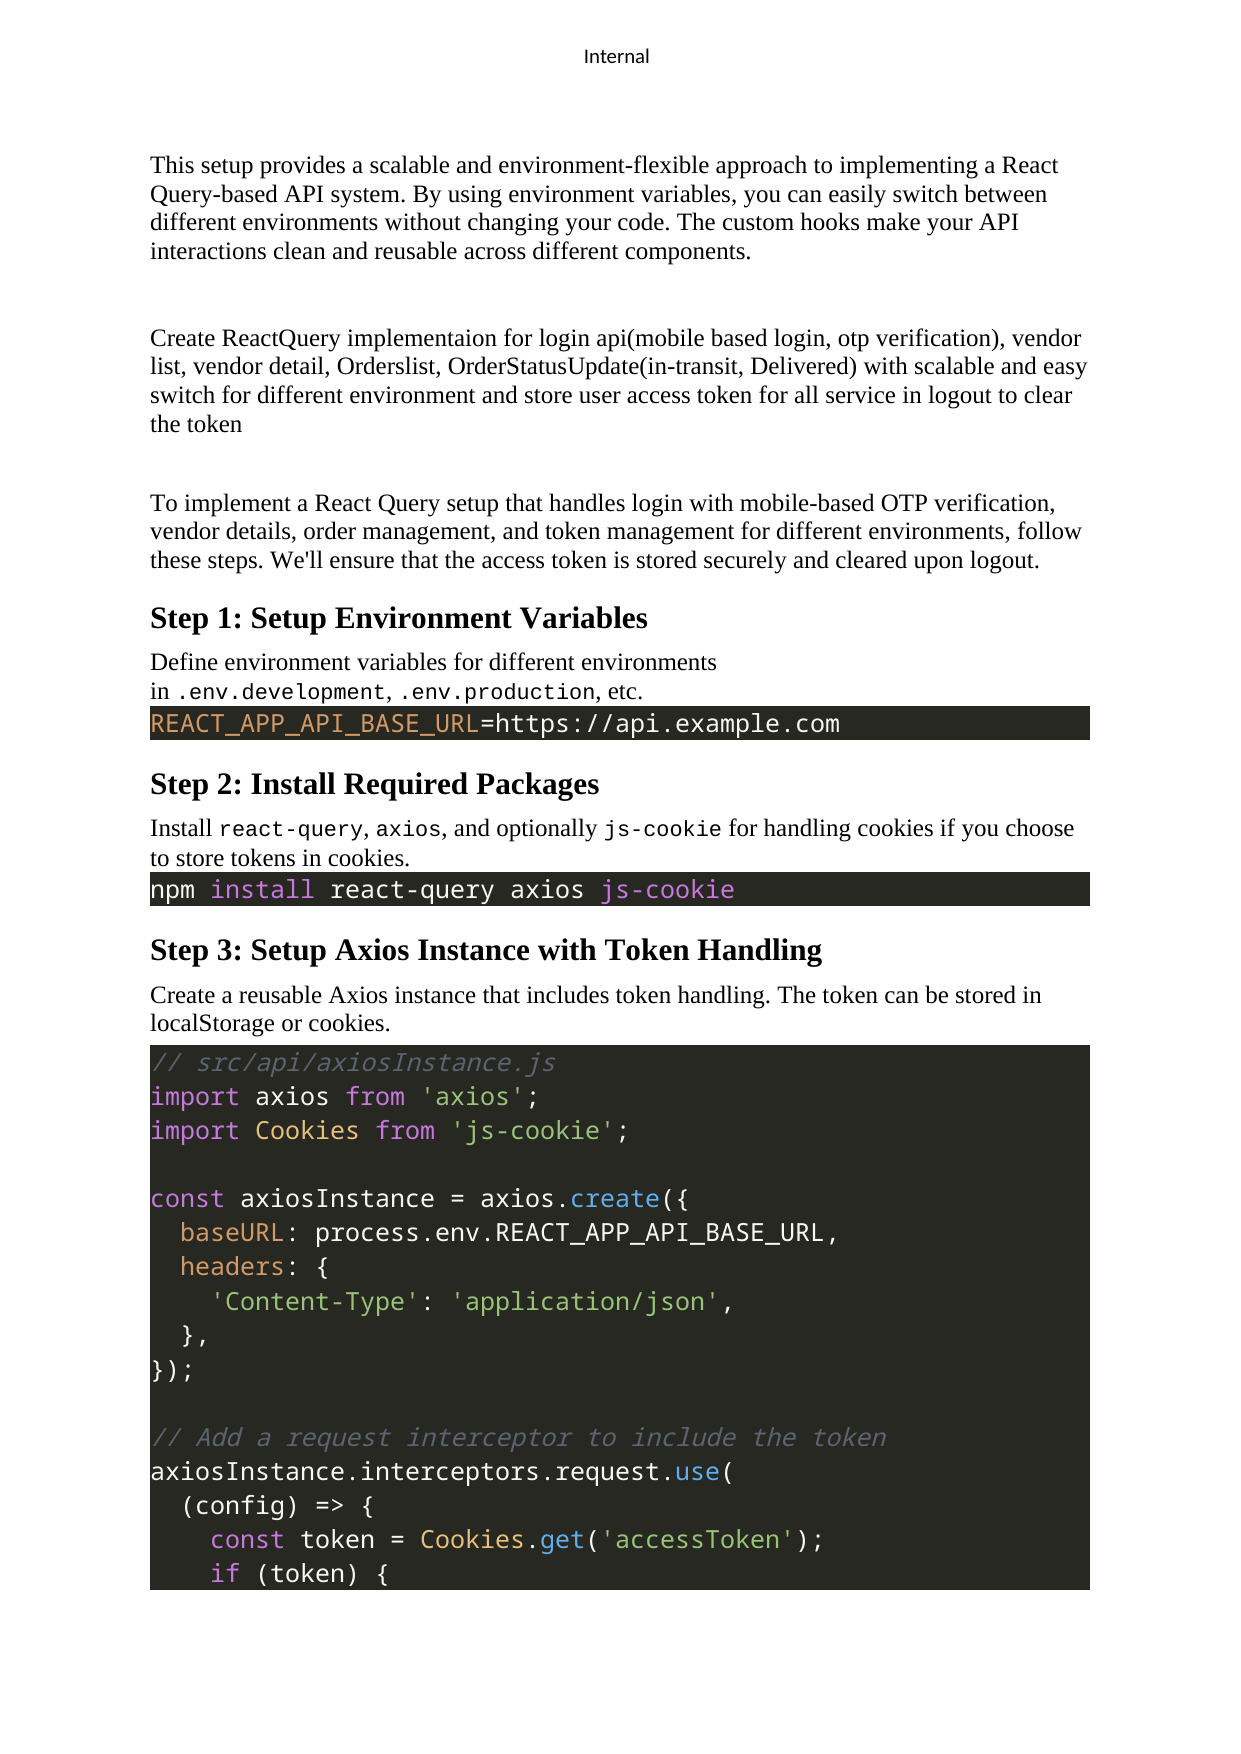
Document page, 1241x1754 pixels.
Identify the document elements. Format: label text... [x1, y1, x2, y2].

text npm install react-query axios js-cookie [150, 872, 1090, 906]
text Define environment variables for different environments in .env.development, .env.production, etc. [150, 647, 1090, 706]
text Install react-query, axios, and optionally js-cookie for handling cookies if you choose to store tokens in cookies. [150, 813, 1090, 872]
text headers: { [150, 1249, 1090, 1283]
text import Cookies from 'js-cookie'; [150, 1113, 1090, 1147]
text // Add a request interceptor to include the token [150, 1419, 1090, 1453]
text axiosInstance.interceptors.request.use( [150, 1453, 1090, 1487]
text REACT_APP_API_BASE_URL=https://api.example.com [150, 706, 1090, 740]
text (config) => { [150, 1487, 1090, 1522]
text if (token) { [150, 1556, 1090, 1590]
text Create ReactQuery implementaion for login api(mobile based login, otp verification), vendor list, vendor detail, Orderslist, OrderStatusUpdate(in-transit, Delivered) with scalable and easy switch for different environment and store user access token for all service in logout to clear the token [150, 323, 1090, 438]
text 'Content-Type': 'application/json', [150, 1283, 1090, 1317]
text Create a reusable Axios instance that includes token handling. The token can be stored in localStorage or cookies. [150, 980, 1090, 1037]
text To implement a React Query setup that handles login with mobile-based OTP verification, vendor details, order management, and token management for different environments, follow these steps. We'll ensure that the access token is stored securely and cleared upon logout. [150, 488, 1090, 574]
text Step 3: Setup Axios Instance with Token Handling [150, 931, 1090, 967]
text This setup provides a scalable and environment-flexible approach to implementing a React Query-based API system. By using environment variables, you can easily switch between different environments without changing your code. The custom hooks make your API interactions clean and reusable across different components. [150, 150, 1090, 265]
text }, [150, 1317, 1090, 1351]
text baseURL: process.env.REACT_APP_API_BASE_URL, [150, 1215, 1090, 1249]
text Step 1: Setup Environment Variables [150, 599, 1090, 635]
text // src/api/axiosInstance.js [150, 1045, 1090, 1079]
text Step 2: Install Required Packages [150, 765, 1090, 801]
text const axiosInstance = axios.create({ [150, 1181, 1090, 1215]
text }); [150, 1351, 1090, 1385]
text const token = Cookies.get('accessToken'); [150, 1522, 1090, 1556]
text import axios from 'axios'; [150, 1079, 1090, 1113]
